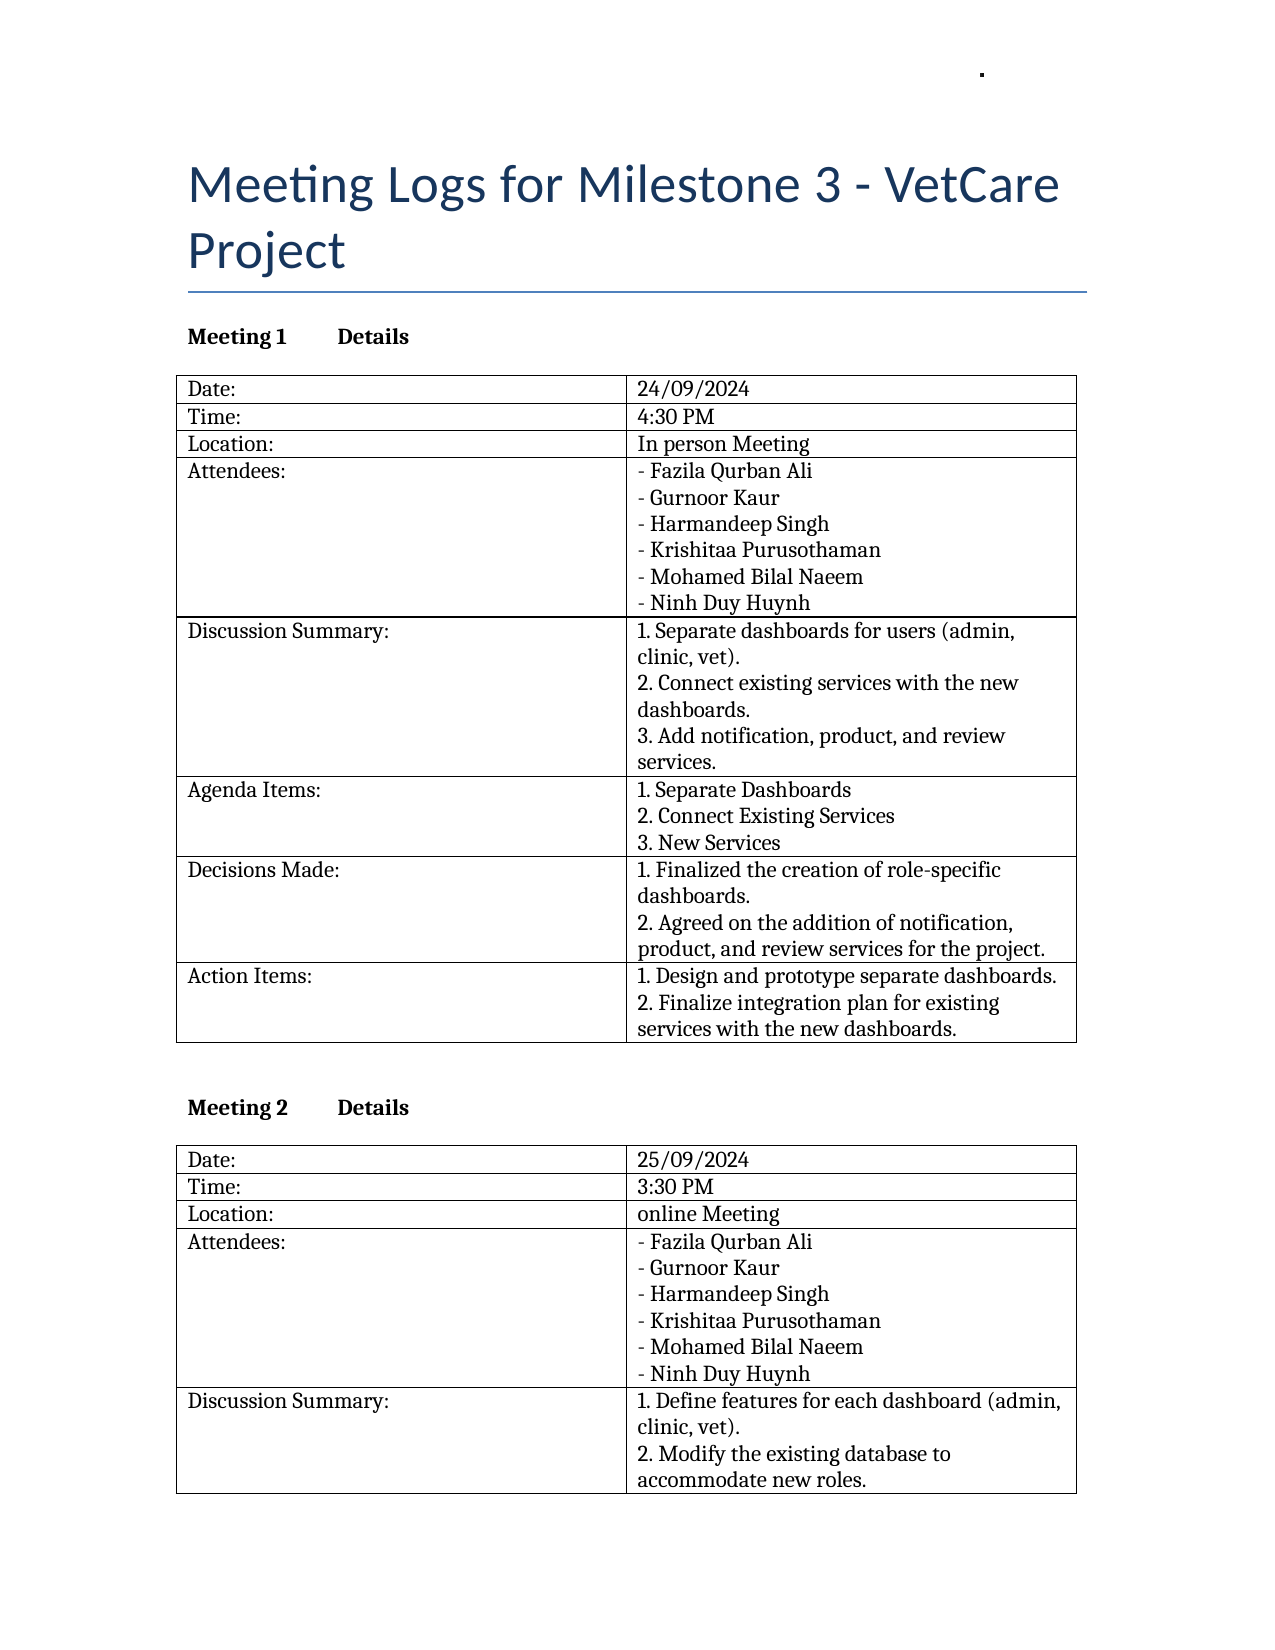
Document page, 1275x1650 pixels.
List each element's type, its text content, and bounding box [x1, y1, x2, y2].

table_cell 1. Design and prototype separate dashboards. 2. Finalize integration plan for existing services with the new dashboards. [627, 963, 1076, 1042]
table_cell Attendees: [177, 458, 626, 616]
table_cell Discussion Summary: [177, 1388, 626, 1493]
table_cell Location: [177, 1201, 626, 1227]
table_cell online Meeting [627, 1201, 1076, 1227]
table_cell - Fazila Qurban Ali - Gurnoor Kaur - Harmandeep Singh - Krishitaa Purusothaman - Mohamed Bilal Naeem - Ninh Duy Huynh [627, 1229, 1076, 1387]
table_cell Discussion Summary: [177, 618, 626, 776]
table_cell 4:30 PM [627, 404, 1076, 430]
table_header 25/09/2024 [627, 1146, 1076, 1173]
table_cell Time: [177, 404, 626, 430]
title Meeting Logs for Milestone 3 - VetCare Project [187, 150, 1087, 293]
table_cell Time: [177, 1174, 626, 1200]
table_cell 1. Separate dashboards for users (admin, clinic, vet). 2. Connect existing services with the new dashboards. 3. Add notification, product, and review services. [627, 618, 1076, 776]
table_cell 1. Finalized the creation of role-specific dashboards. 2. Agreed on the addition of notification, product, and review services for the project. [627, 857, 1076, 962]
table_header Date: [177, 376, 626, 402]
table_cell Agenda Items: [177, 777, 626, 856]
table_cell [627, 1388, 1076, 1493]
table_cell Action Items: [177, 963, 626, 1042]
table_header 24/09/2024 [627, 376, 1076, 402]
table_cell 3:30 PM [627, 1174, 1076, 1200]
text Meeting 2 Details [187, 1094, 1087, 1121]
table_cell 1. Separate Dashboards 2. Connect Existing Services 3. New Services [627, 777, 1076, 856]
text Meeting 1 Details [187, 324, 1087, 350]
table_header Date: [177, 1146, 626, 1173]
table_cell - Fazila Qurban Ali - Gurnoor Kaur - Harmandeep Singh - Krishitaa Purusothaman - Mohamed Bilal Naeem - Ninh Duy Huynh [627, 458, 1076, 616]
table_cell In person Meeting [627, 431, 1076, 457]
table_cell Attendees: [177, 1229, 626, 1387]
table_cell Decisions Made: [177, 857, 626, 962]
table_cell Location: [177, 431, 626, 457]
